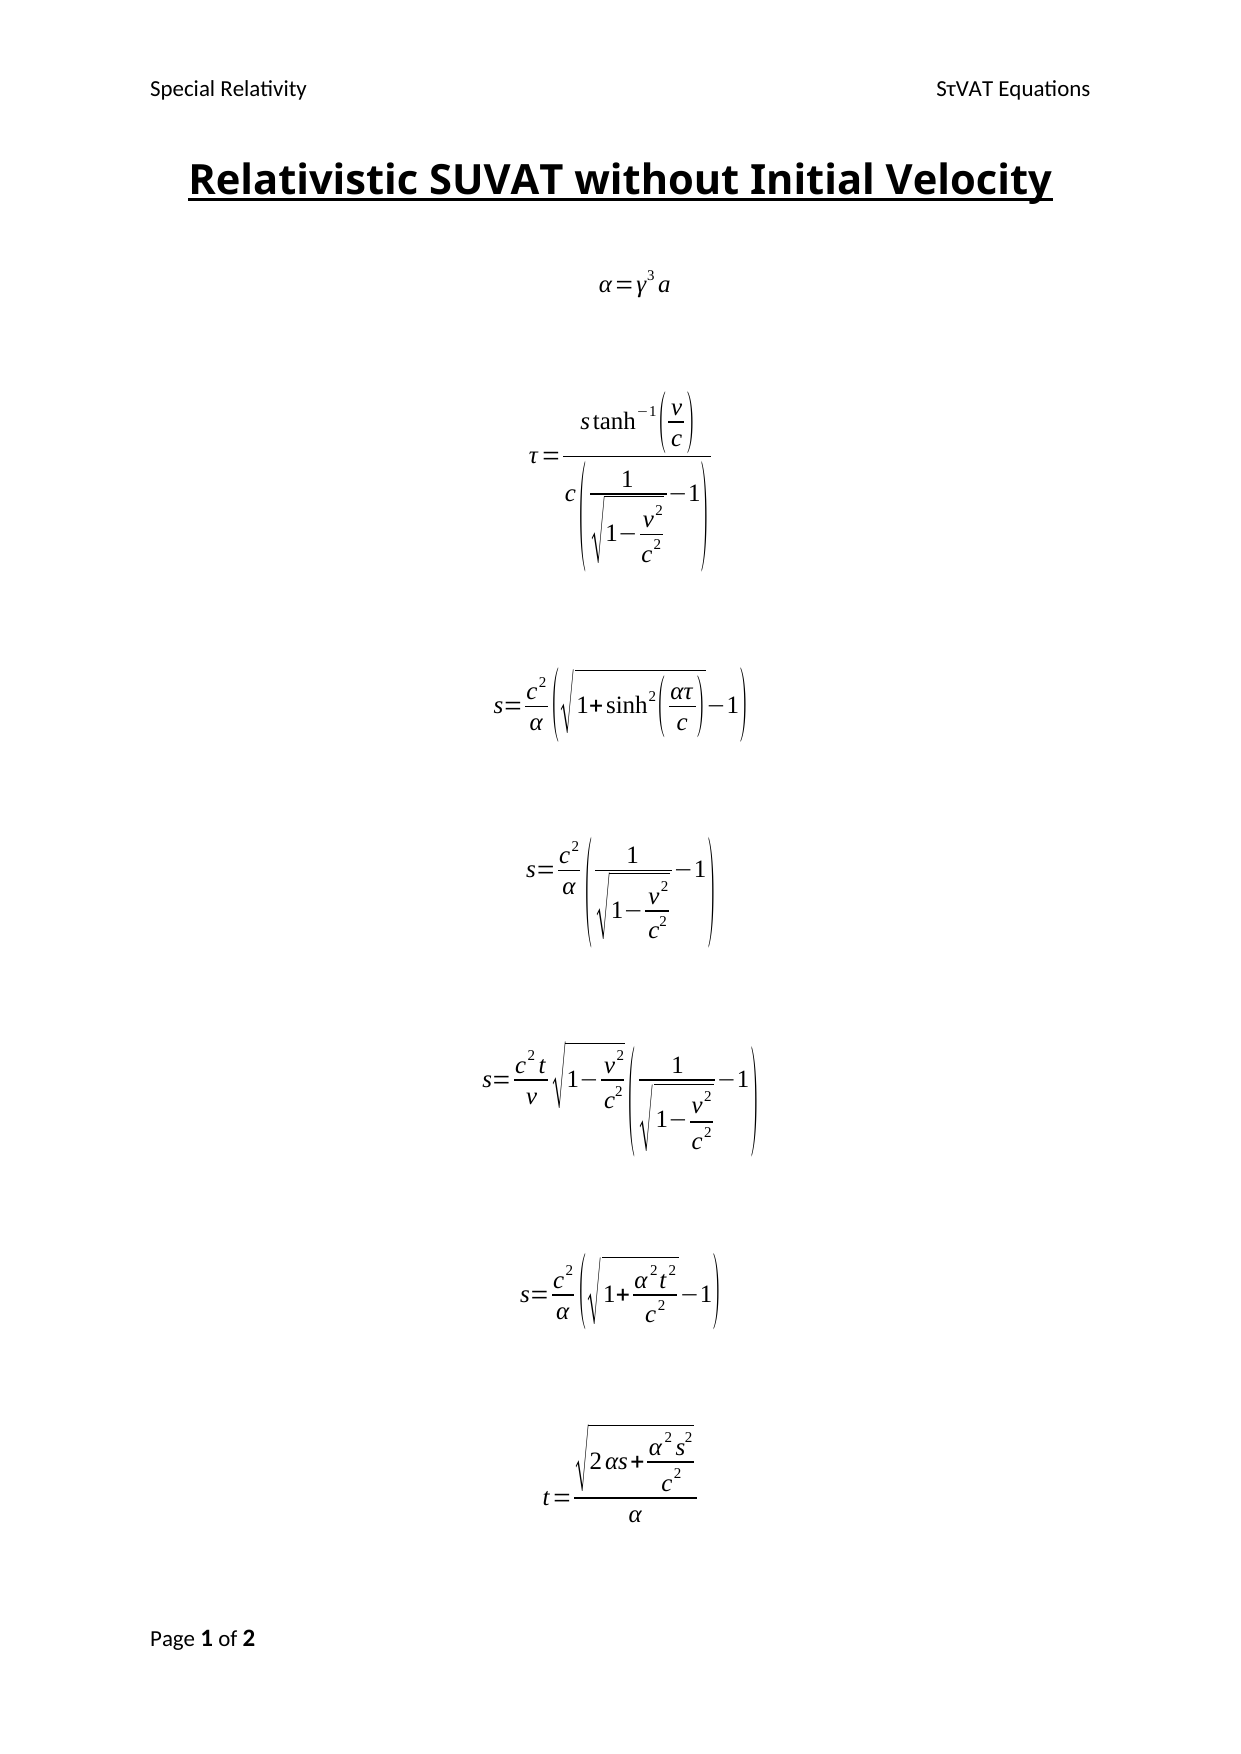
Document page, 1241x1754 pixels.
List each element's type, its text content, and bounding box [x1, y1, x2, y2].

text Relativistic SUVAT without Initial Velocity [150, 150, 1090, 207]
